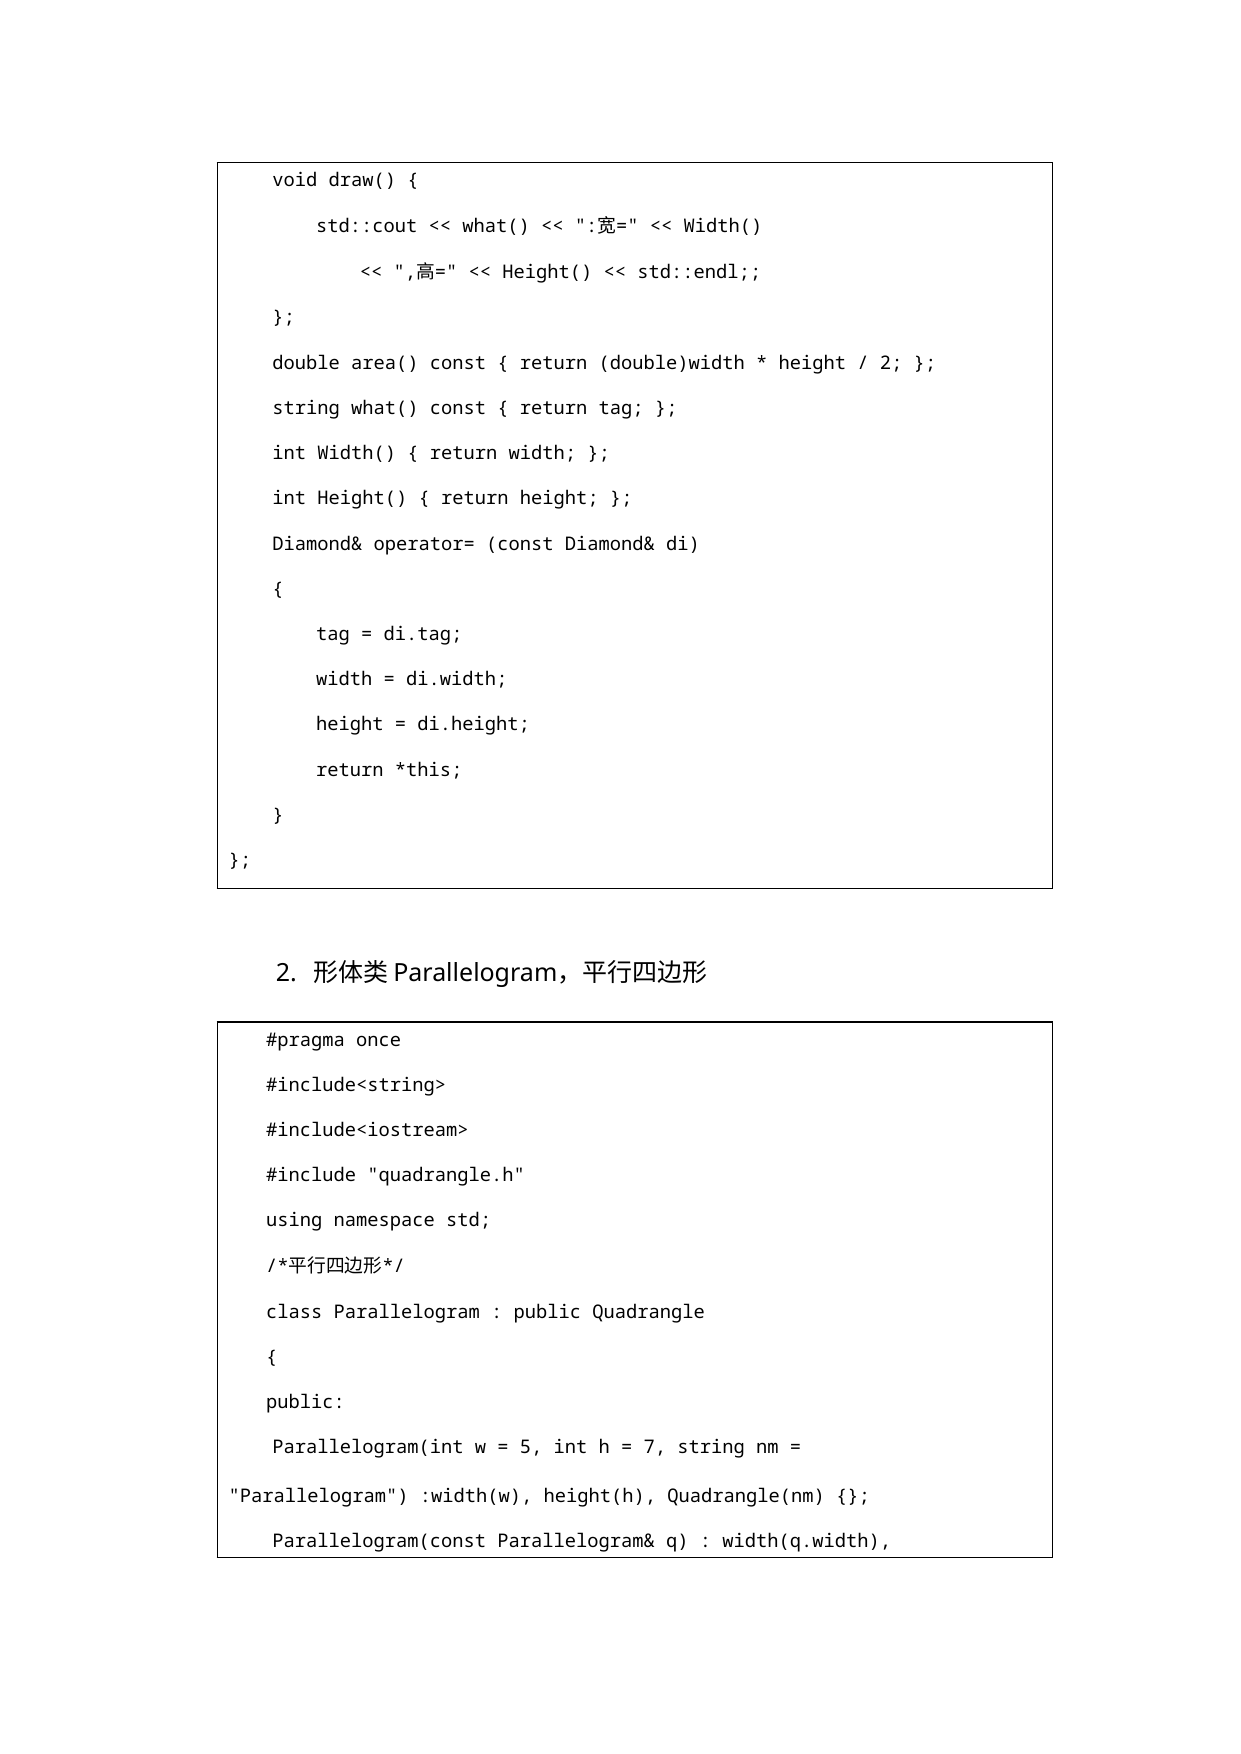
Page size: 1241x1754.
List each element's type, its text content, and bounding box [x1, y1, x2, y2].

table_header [218, 1023, 1052, 1557]
list 形体类Parallelogram，平行四边形 [276, 938, 1053, 1003]
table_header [218, 163, 1052, 888]
